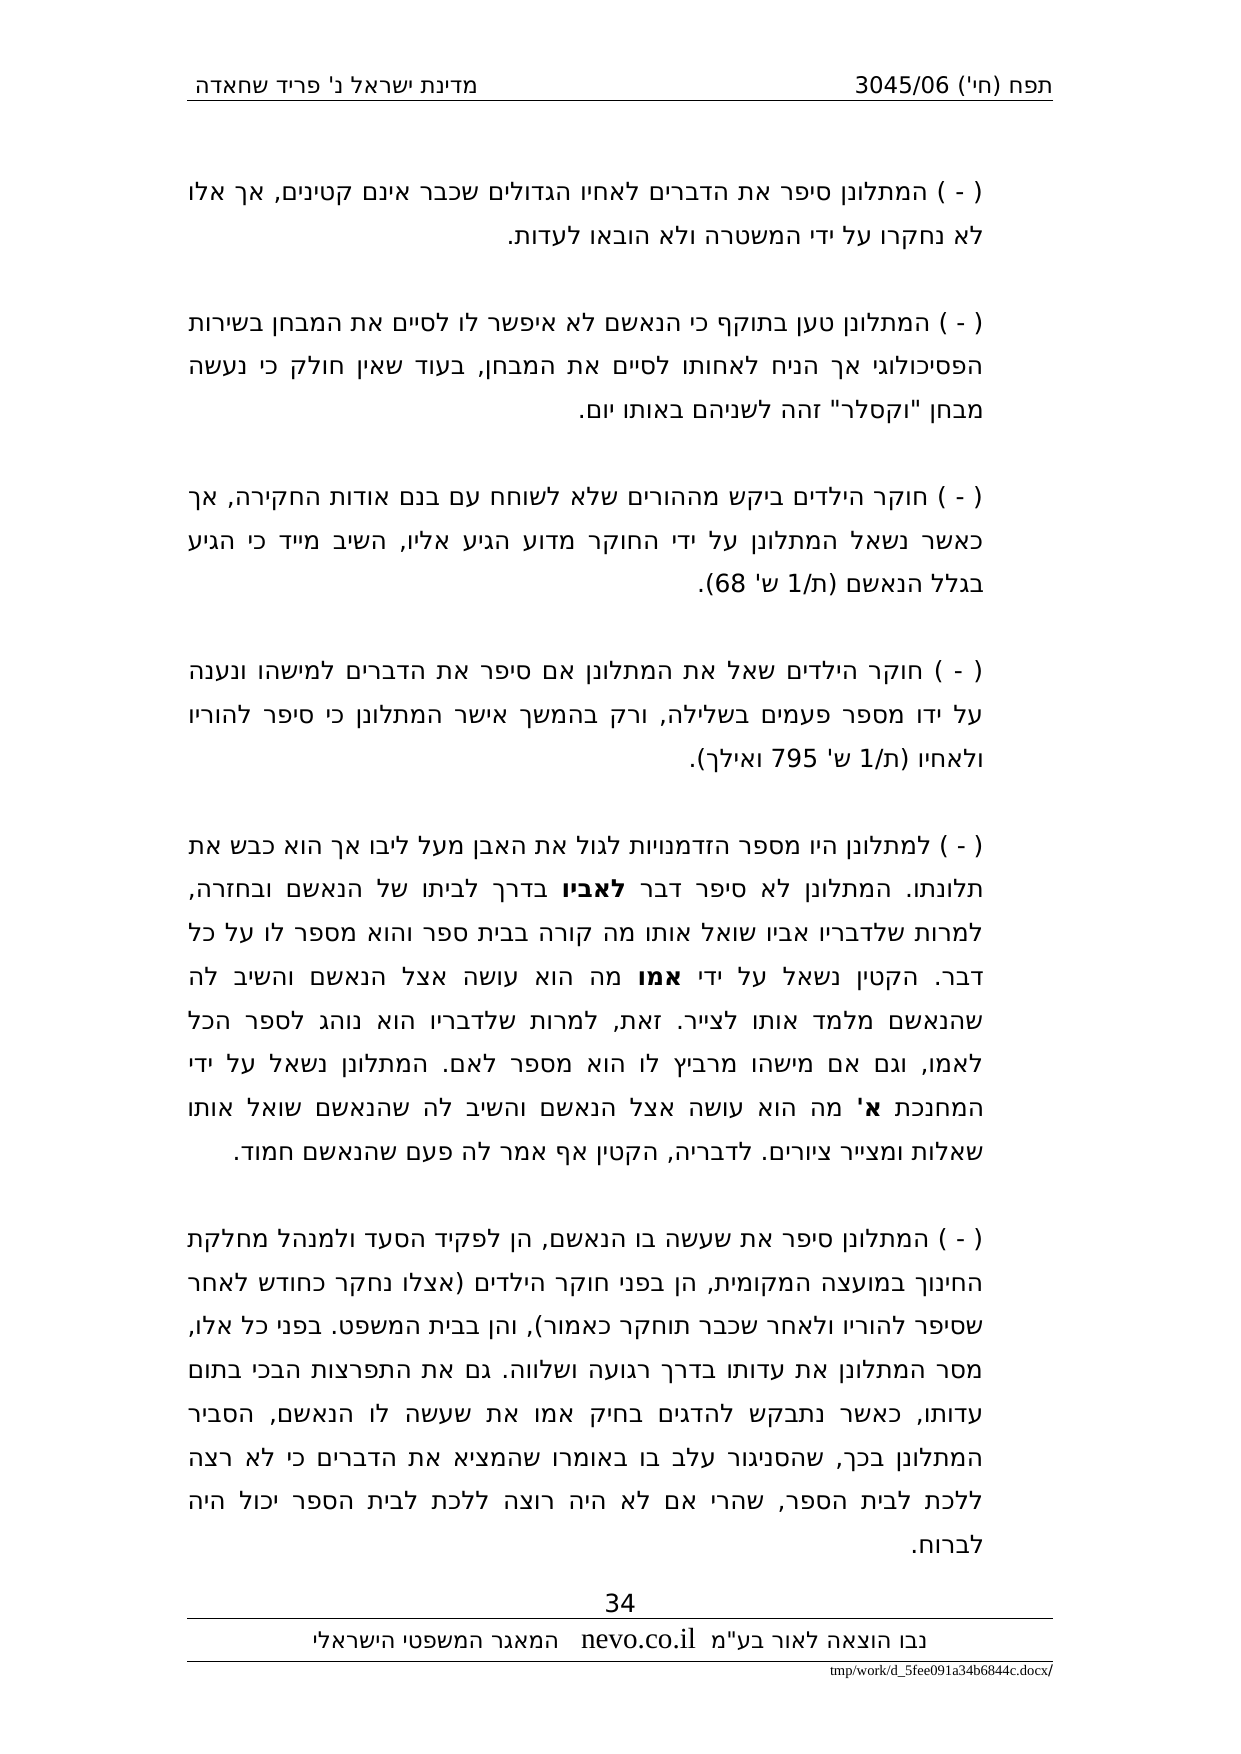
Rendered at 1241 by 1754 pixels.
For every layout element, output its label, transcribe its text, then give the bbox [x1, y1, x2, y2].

text ( - ) המתלונן טען בתוקף כי הנאשם לא איפשר לו לסיים את המבחן בשירות הפסיכולוגי אך הניח לאחותו לסיים את המבחן, בעוד שאין חולק כי נעשה מבחן "וקסלר" זהה לשניהם באותו יום. [187, 308, 984, 424]
text ( - ) המתלונן סיפר את הדברים לאחיו הגדולים שכבר אינם קטינים, אך אלו לא נחקרו על ידי המשטרה ולא הובאו לעדות. [187, 177, 984, 250]
text ( - ) המתלונן סיפר את שעשה בו הנאשם, הן לפקיד הסעד ולמנהל מחלקת החינוך במועצה המקומית, הן בפני חוקר הילדים (אצלו נחקר כחודש לאחר שסיפר להוריו ולאחר שכבר תוחקר כאמור), והן בבית המשפט. בפני כל אלו, מסר המתלונן את עדותו בדרך רגועה ושלווה. גם את התפרצות הבכי בתום עדותו, כאשר נתבקש להדגים בחיק אמו את שעשה לו הנאשם, הסביר המתלונן בכך, שהסניגור עלב בו באומרו שהמציא את הדברים כי לא רצה ללכת לבית הספר, שהרי אם לא היה רוצה ללכת לבית הספר יכול היה לברוח. [187, 1224, 984, 1559]
text ( - ) חוקר הילדים שאל את המתלונן אם סיפר את הדברים למישהו ונענה על ידו מספר פעמים בשלילה, ורק בהמשך אישר המתלונן כי סיפר להוריו ולאחיו (ת/1 ש' 795 ואילך). [187, 657, 984, 773]
text ( - ) חוקר הילדים ביקש מההורים שלא לשוחח עם בנם אודות החקירה, אך כאשר נשאל המתלונן על ידי החוקר מדוע הגיע אליו, השיב מייד כי הגיע בגלל הנאשם (ת/1 ש' 68). [187, 482, 984, 599]
text ( - ) למתלונן היו מספר הזדמנויות לגול את האבן מעל ליבו אך הוא כבש את תלונתו. המתלונן לא סיפר דבר לאביו בדרך לביתו של הנאשם ובחזרה, למרות שלדבריו אביו שואל אותו מה קורה בבית ספר והוא מספר לו על כל דבר. הקטין נשאל על ידי אמו מה הוא עושה אצל הנאשם והשיב לה שהנאשם מלמד אותו לצייר. זאת, למרות שלדבריו הוא נוהג לספר הכל לאמו, וגם אם מישהו מרביץ לו הוא מספר לאם. המתלונן נשאל על ידי המחנכת א' מה הוא עושה אצל הנאשם והשיב לה שהנאשם שואל אותו שאלות ומצייר ציורים. לדבריה, הקטין אף אמר לה פעם שהנאשם חמוד. [187, 831, 984, 1166]
